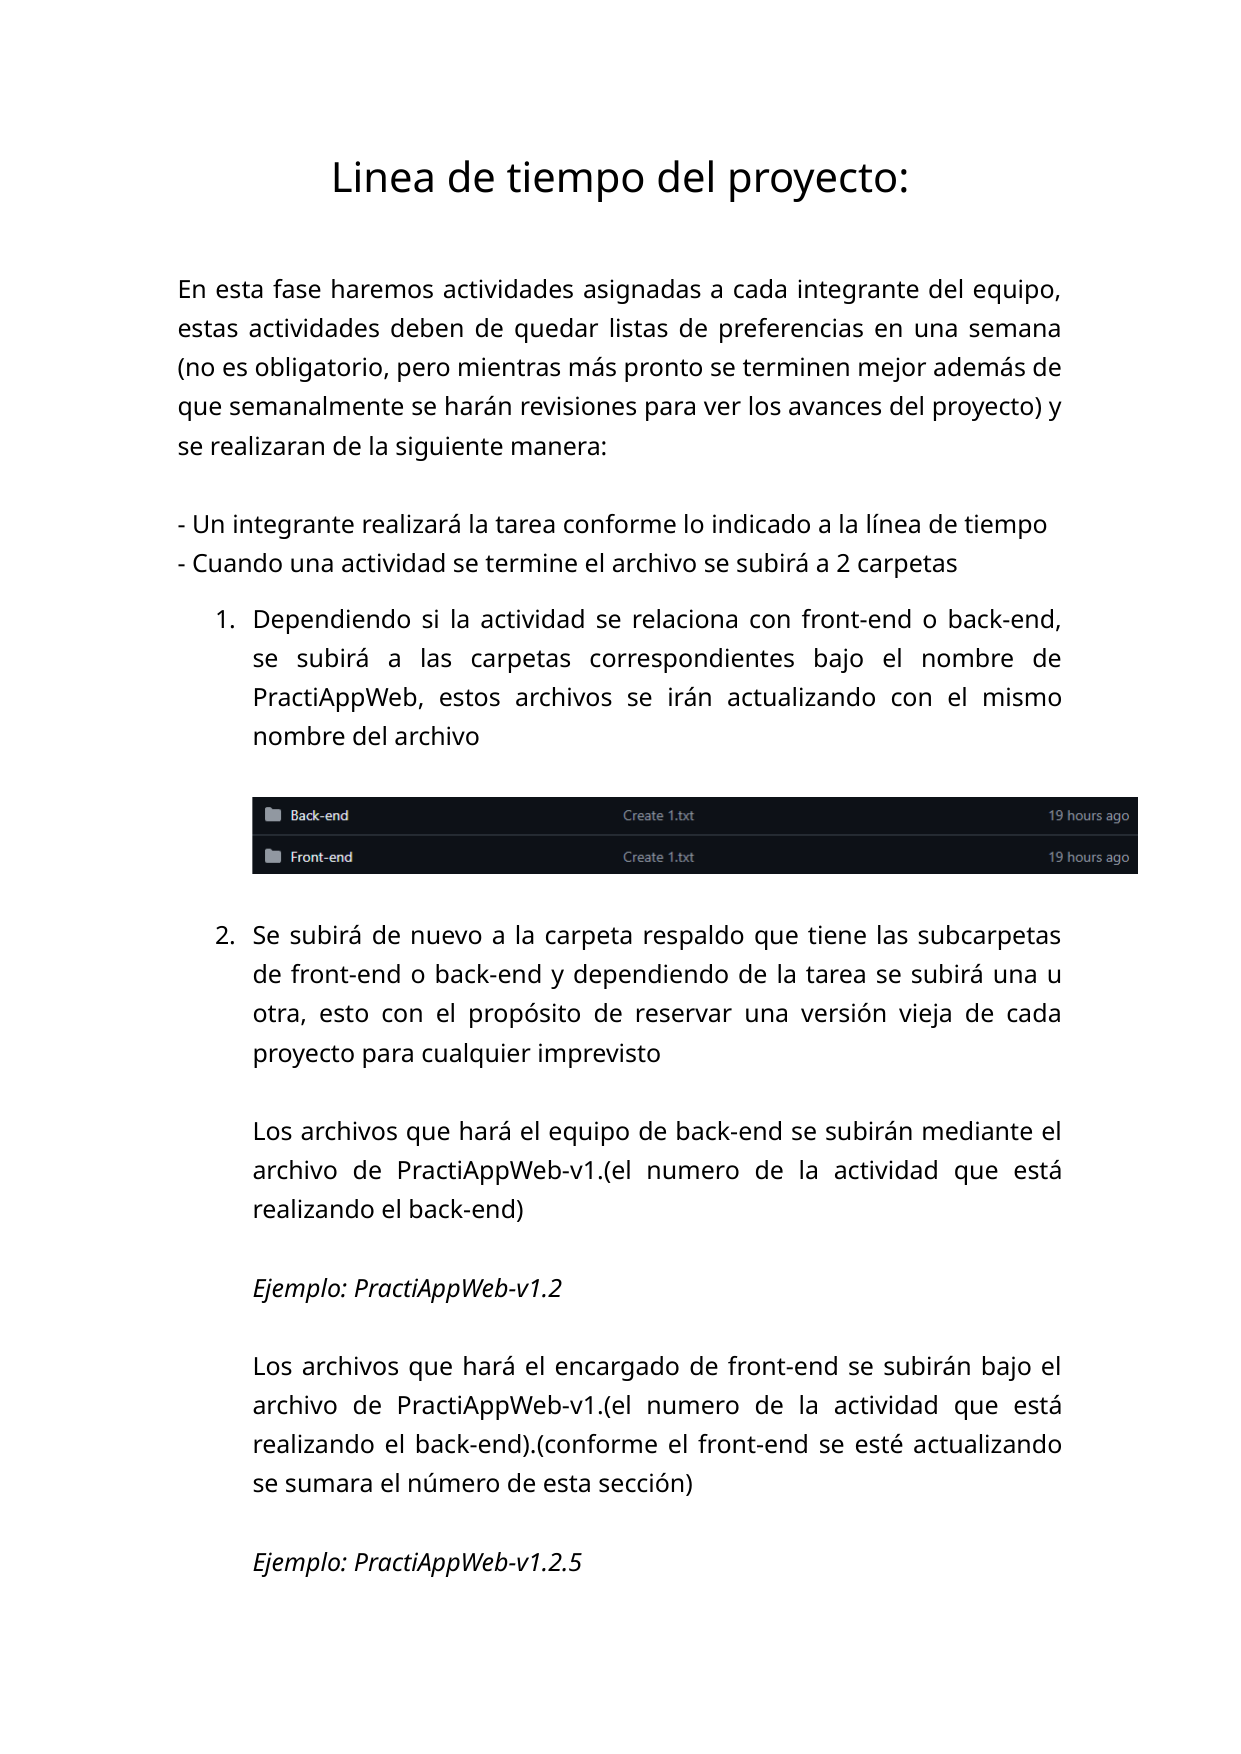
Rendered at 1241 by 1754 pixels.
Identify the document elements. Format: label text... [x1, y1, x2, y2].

list Ejemplo: PractiAppWeb-v1.2.5 [252, 1544, 1063, 1578]
picture [252, 797, 1138, 874]
list Ejemplo: PractiAppWeb-v1.2 [252, 1270, 1063, 1304]
list Se subirá de nuevo a la carpeta respaldo que tiene las subcarpetas de front-end o back-end y dependiendo de la tarea se subirá una u otra, esto con el propósito de reservar una versión vieja de cada proyecto para cualquier imprevisto [215, 918, 1063, 1069]
list Los archivos que hará el encargado de front-end se subirán bajo el archivo de PractiAppWeb-v1.(el numero de la actividad que está realizando el back-end).(conforme el front-end se esté actualizando se sumara el número de esta sección) [252, 1348, 1063, 1500]
list Los archivos que hará el equipo de back-end se subirán mediante el archivo de PractiAppWeb-v1.(el numero de la actividad que está realizando el back-end) [252, 1113, 1063, 1226]
text - Cuando una actividad se termine el archivo se subirá a 2 carpetas [177, 546, 1063, 580]
text Linea de tiempo del proyecto: [177, 148, 1063, 204]
text En esta fase haremos actividades asignadas a cada integrante del equipo, estas actividades deben de quedar listas de preferencias en una semana (no es obligatorio, pero mientras más pronto se terminen mejor además de que semanalmente se harán revisiones para ver los avances del proyecto) y se realizaran de la siguiente manera: [177, 271, 1063, 462]
text - Un integrante realizará la tarea conforme lo indicado a la línea de tiempo [177, 506, 1063, 541]
list Dependiendo si la actividad se relaciona con front-end o back-end, se subirá a las carpetas correspondientes bajo el nombre de PractiAppWeb, estos archivos se irán actualizando con el mismo nombre del archivo [215, 601, 1063, 753]
